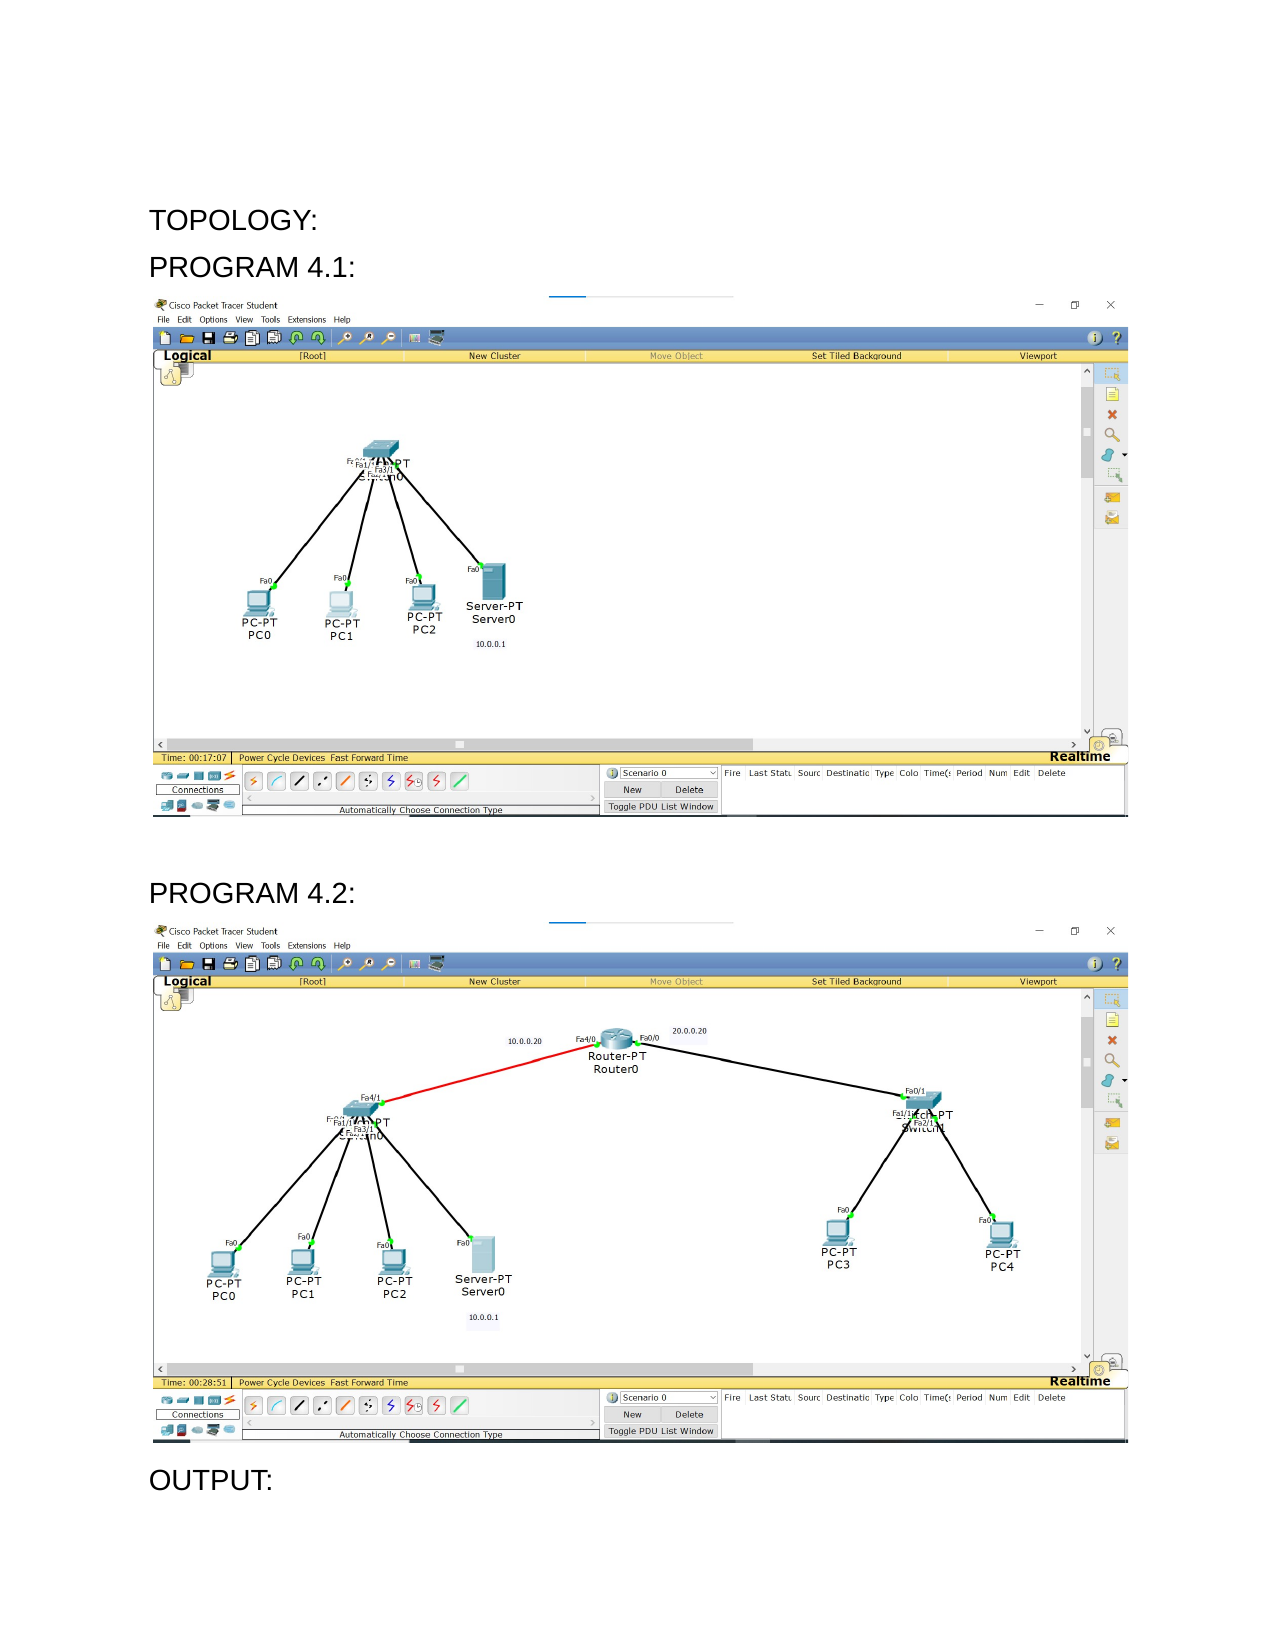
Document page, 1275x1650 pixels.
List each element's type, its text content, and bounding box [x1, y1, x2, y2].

picture [153, 922, 1129, 1443]
text PROGRAM 4.1: [148, 250, 1125, 284]
text TOPOLOGY: [148, 203, 1125, 237]
text OUTPUT: [148, 1462, 1125, 1496]
picture [153, 296, 1129, 817]
text PROGRAM 4.2: [148, 876, 1125, 909]
